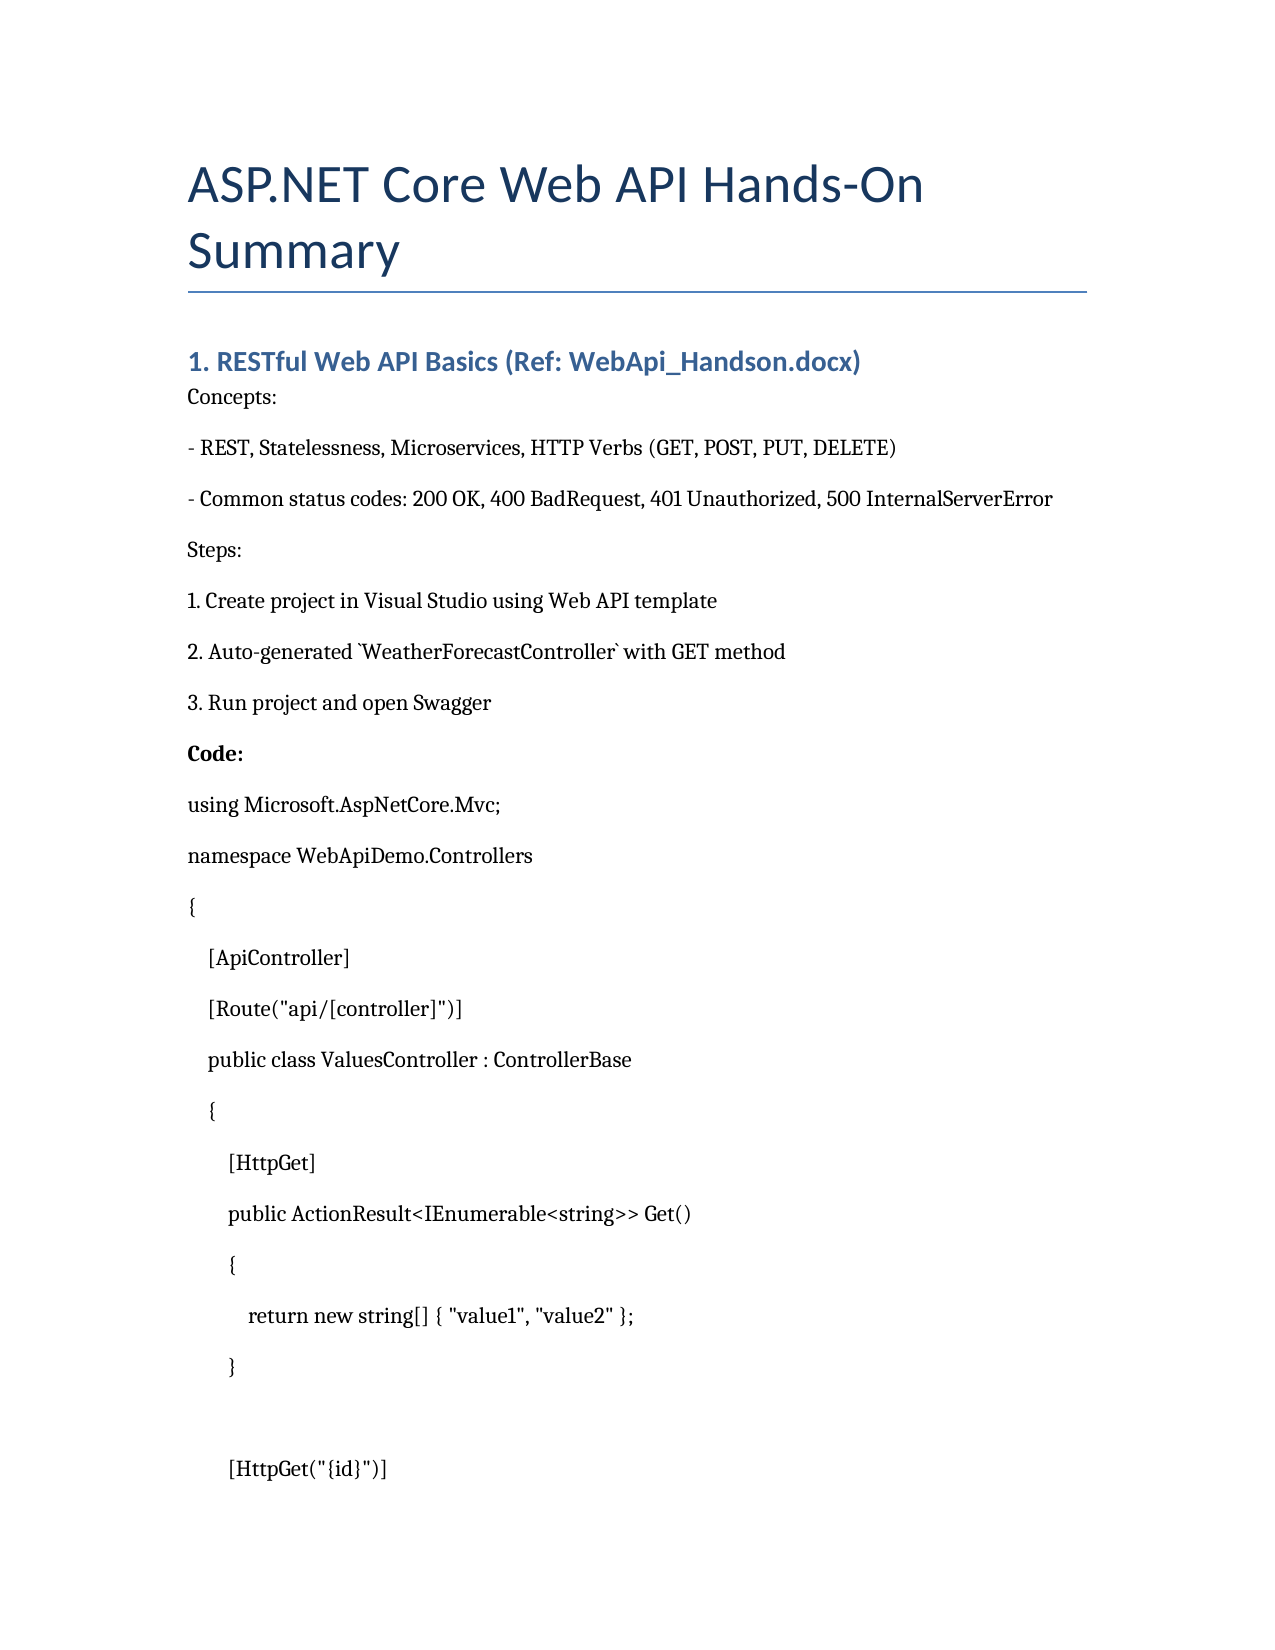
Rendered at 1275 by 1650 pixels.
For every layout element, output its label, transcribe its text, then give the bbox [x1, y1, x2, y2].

text { [187, 1251, 1087, 1278]
text - Common status codes: 200 OK, 400 BadRequest, 401 Unauthorized, 500 InternalServerError [187, 486, 1087, 512]
text 3. Run project and open Swagger [187, 690, 1087, 716]
text { [187, 1098, 1087, 1124]
text 1. Create project in Visual Studio using Web API template [187, 588, 1087, 614]
title ASP.NET Core Web API Hands-On Summary [187, 150, 1087, 293]
text } [187, 1353, 1087, 1380]
text [HttpGet("{id}")] [187, 1456, 1087, 1482]
text namespace WebApiDemo.Controllers [187, 843, 1087, 869]
text using Microsoft.AspNetCore.Mvc; [187, 792, 1087, 818]
text [HttpGet] [187, 1149, 1087, 1176]
text [Route("api/[controller]")] [187, 996, 1087, 1022]
text Steps: [187, 537, 1087, 563]
text { [187, 894, 1087, 920]
text Code: [187, 741, 1087, 767]
text Concepts: [187, 384, 1087, 410]
text public ActionResult<IEnumerable<string>> Get() [187, 1200, 1087, 1227]
text 2. Auto-generated `WeatherForecastController` with GET method [187, 639, 1087, 665]
text [ApiController] [187, 945, 1087, 971]
text return new string[] { "value1", "value2" }; [187, 1302, 1087, 1329]
text - REST, Statelessness, Microservices, HTTP Verbs (GET, POST, PUT, DELETE) [187, 435, 1087, 461]
text public class ValuesController : ControllerBase [187, 1047, 1087, 1073]
subtitle 1. RESTful Web API Basics (Ref: WebApi_Handson.docx) [187, 343, 1087, 378]
